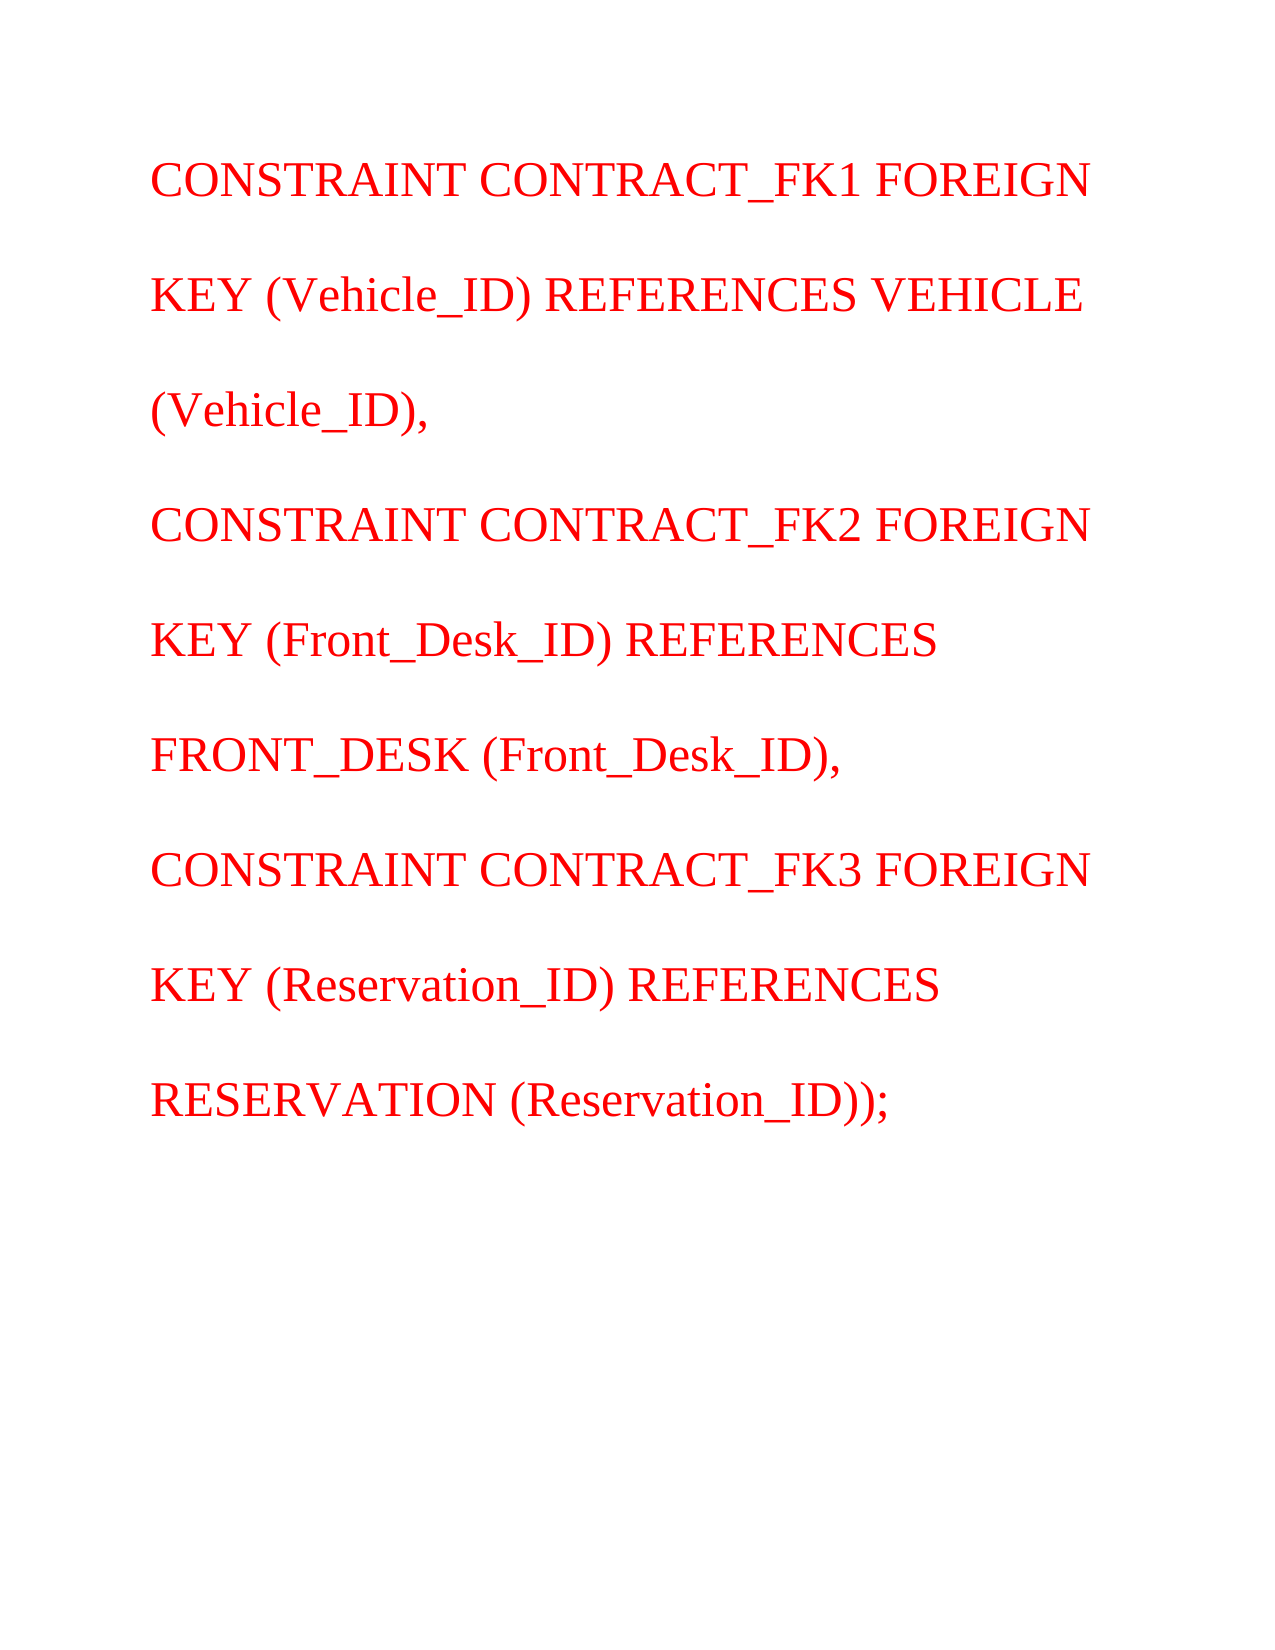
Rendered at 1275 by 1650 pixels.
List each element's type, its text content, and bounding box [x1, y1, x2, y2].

text CONSTRAINT CONTRACT_FK2 FOREIGN KEY (Front_Desk_ID) REFERENCES FRONT_DESK (Front_Desk_ID), [150, 495, 1125, 782]
text CONSTRAINT CONTRACT_FK3 FOREIGN KEY (Reservation_ID) REFERENCES RESERVATION (Reservation_ID)); [150, 840, 1125, 1127]
text CONSTRAINT CONTRACT_FK1 FOREIGN KEY (Vehicle_ID) REFERENCES VEHICLE (Vehicle_ID), [150, 150, 1125, 437]
